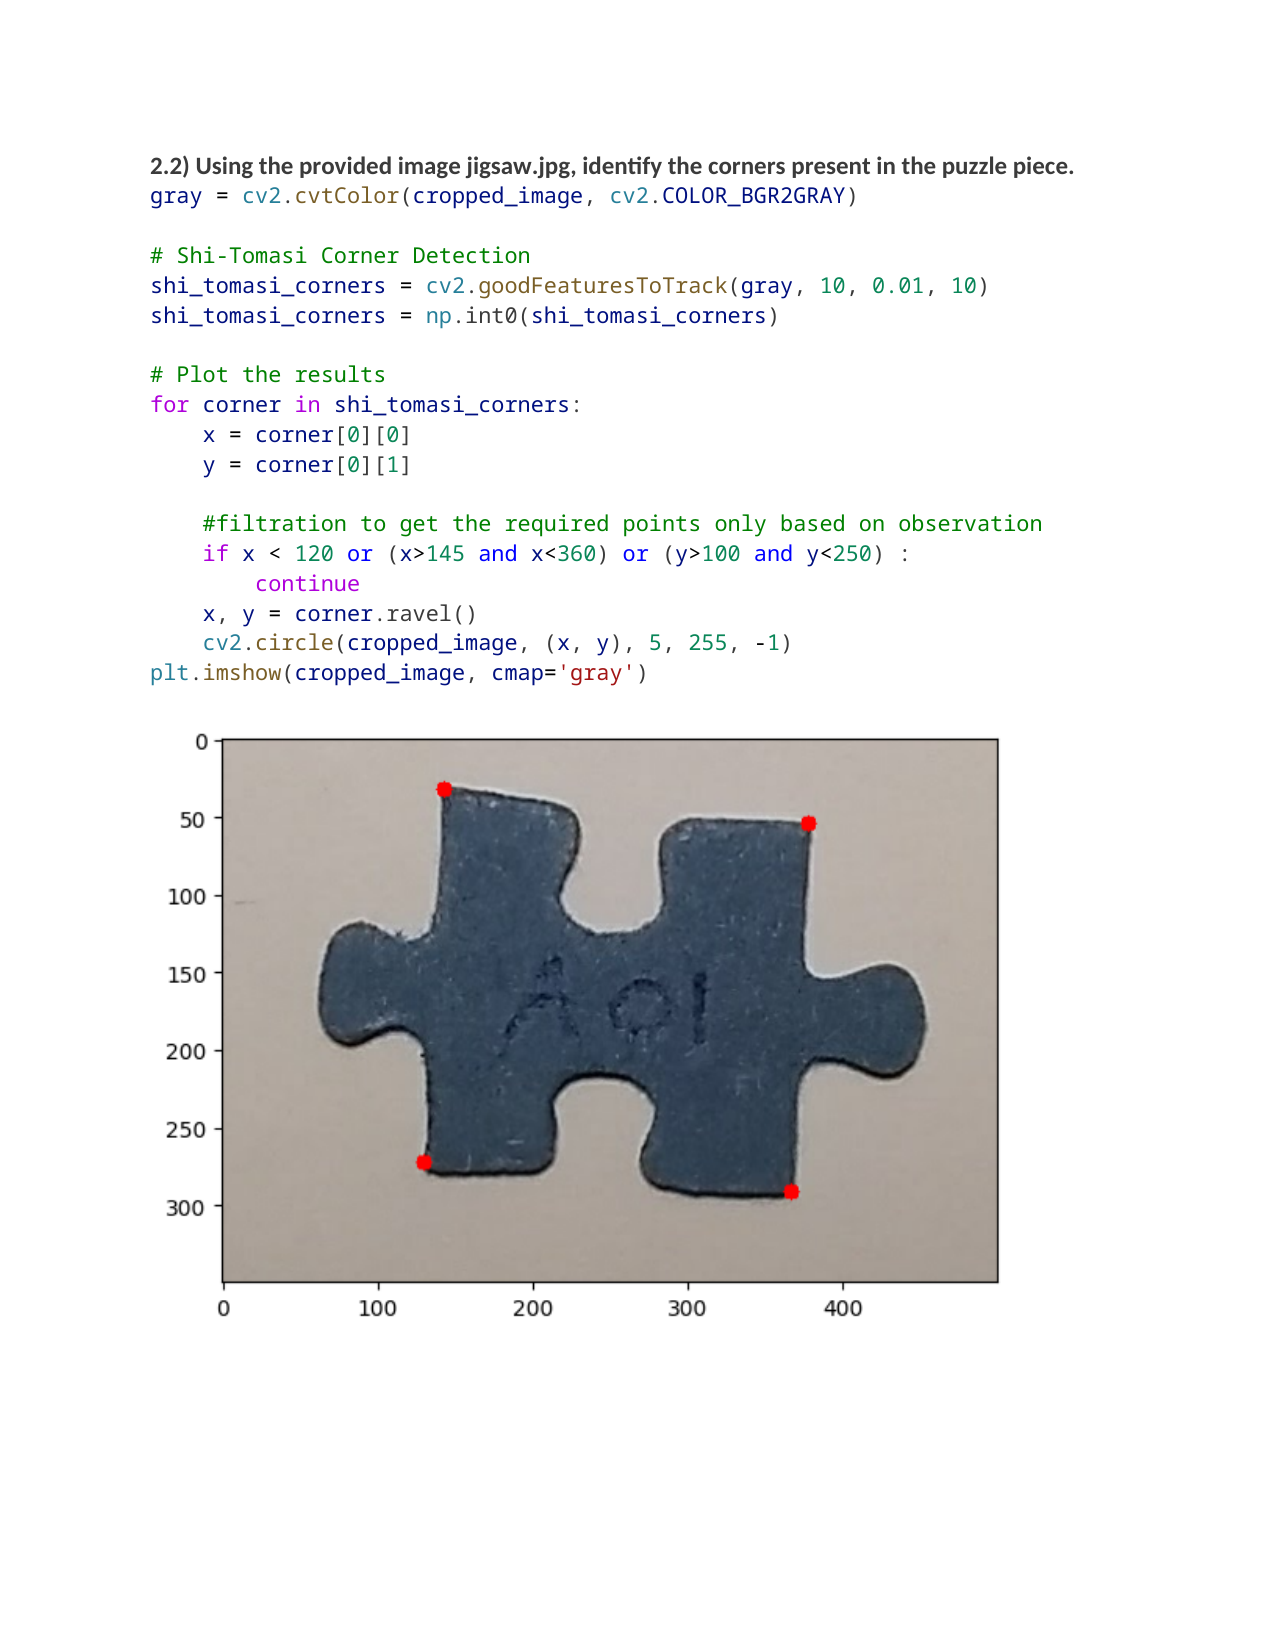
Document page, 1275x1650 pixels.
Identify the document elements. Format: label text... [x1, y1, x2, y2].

text shi_tomasi_corners = cv2.goodFeaturesToTrack(gray, 10, 0.01, 10) [150, 270, 1181, 300]
text shi_tomasi_corners = np.int0(shi_tomasi_corners) [150, 300, 1181, 329]
text #filtration to get the required points only based on observation [150, 508, 1181, 538]
text plt.imshow(cropped_image, cmap='gray') [150, 657, 1181, 687]
text gray = cv2.cvtColor(cropped_image, cv2.COLOR_BGR2GRAY) [150, 181, 1181, 210]
text 2.2) Using the provided image jigsaw.jpg, identify the corners present in the puzzle piece. [150, 150, 1181, 181]
text continue [150, 568, 1181, 598]
text for corner in shi_tomasi_corners: [150, 389, 1181, 419]
text x, y = corner.ravel() [150, 598, 1181, 627]
picture [150, 717, 1013, 1335]
text x = corner[0][0] [150, 419, 1181, 449]
text cv2.circle(cropped_image, (x, y), 5, 255, -1) [150, 627, 1181, 657]
text # Shi-Tomasi Corner Detection [150, 240, 1181, 270]
text if x < 120 or (x>145 and x<360) or (y>100 and y<250) : [150, 538, 1181, 568]
text # Plot the results [150, 359, 1181, 389]
text y = corner[0][1] [150, 449, 1181, 478]
